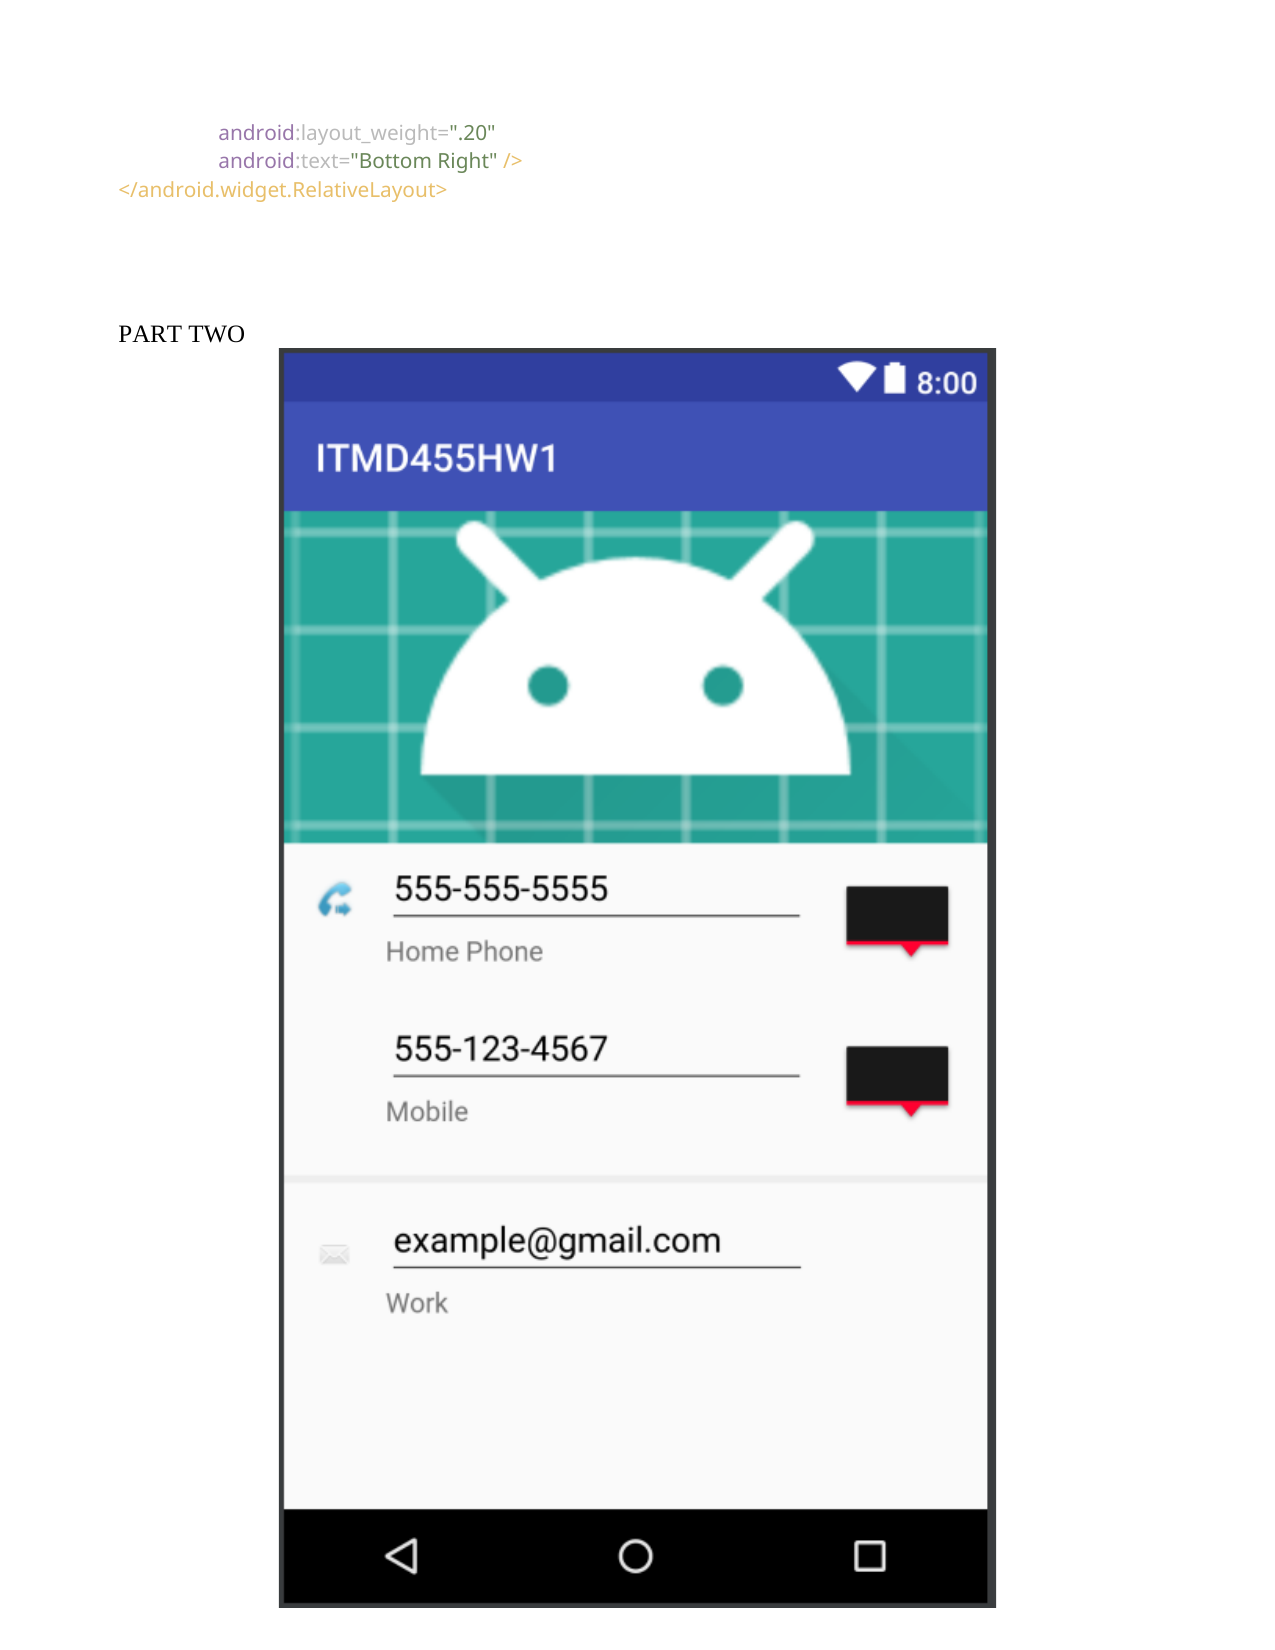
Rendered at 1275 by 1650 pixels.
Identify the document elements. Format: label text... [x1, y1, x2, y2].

text </android.widget.RelativeLayout> [118, 175, 1157, 203]
text android:layout_weight=".20" [118, 118, 1157, 147]
text PART TWO [118, 319, 1157, 348]
picture [278, 348, 997, 1608]
text android:text="Bottom Right" /> [118, 147, 1157, 175]
